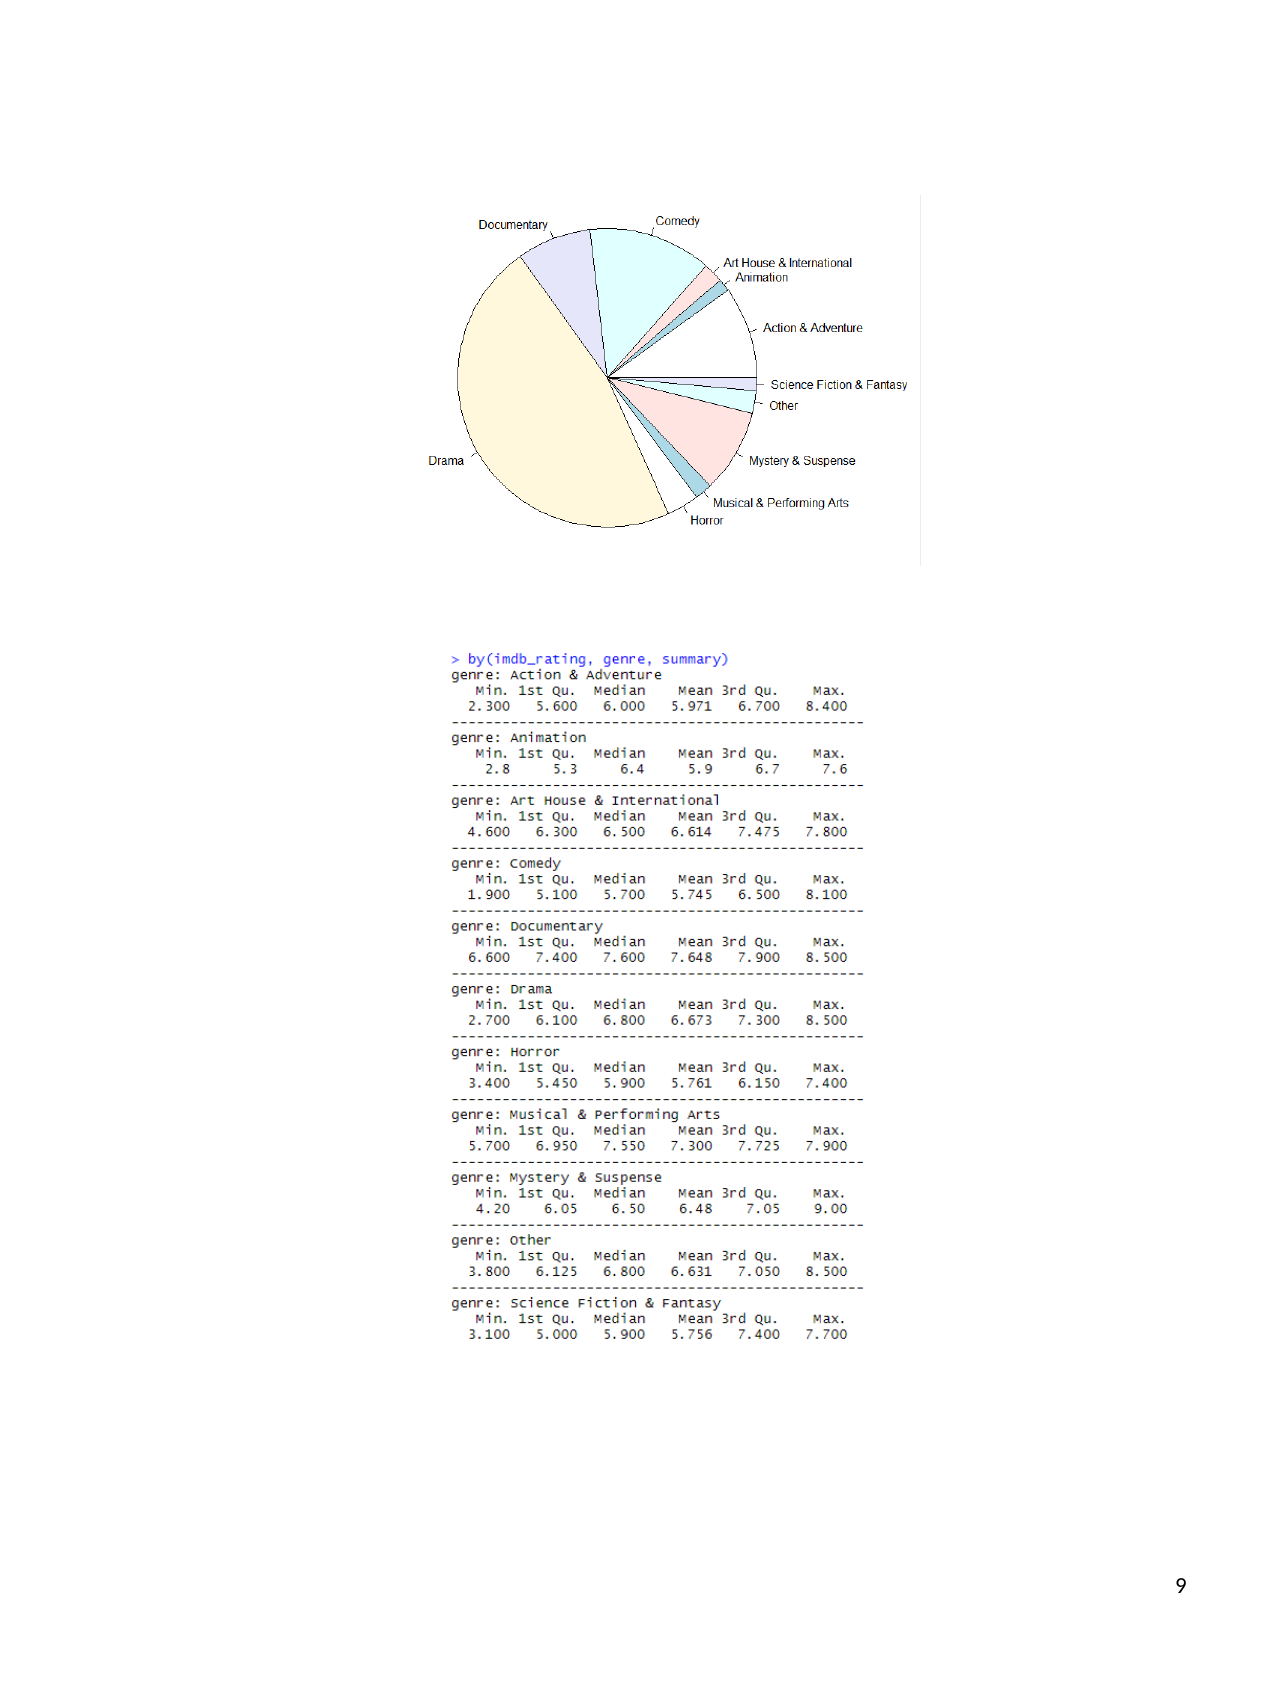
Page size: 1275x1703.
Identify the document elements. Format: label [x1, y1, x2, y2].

picture [392, 195, 921, 566]
picture [447, 651, 865, 1342]
